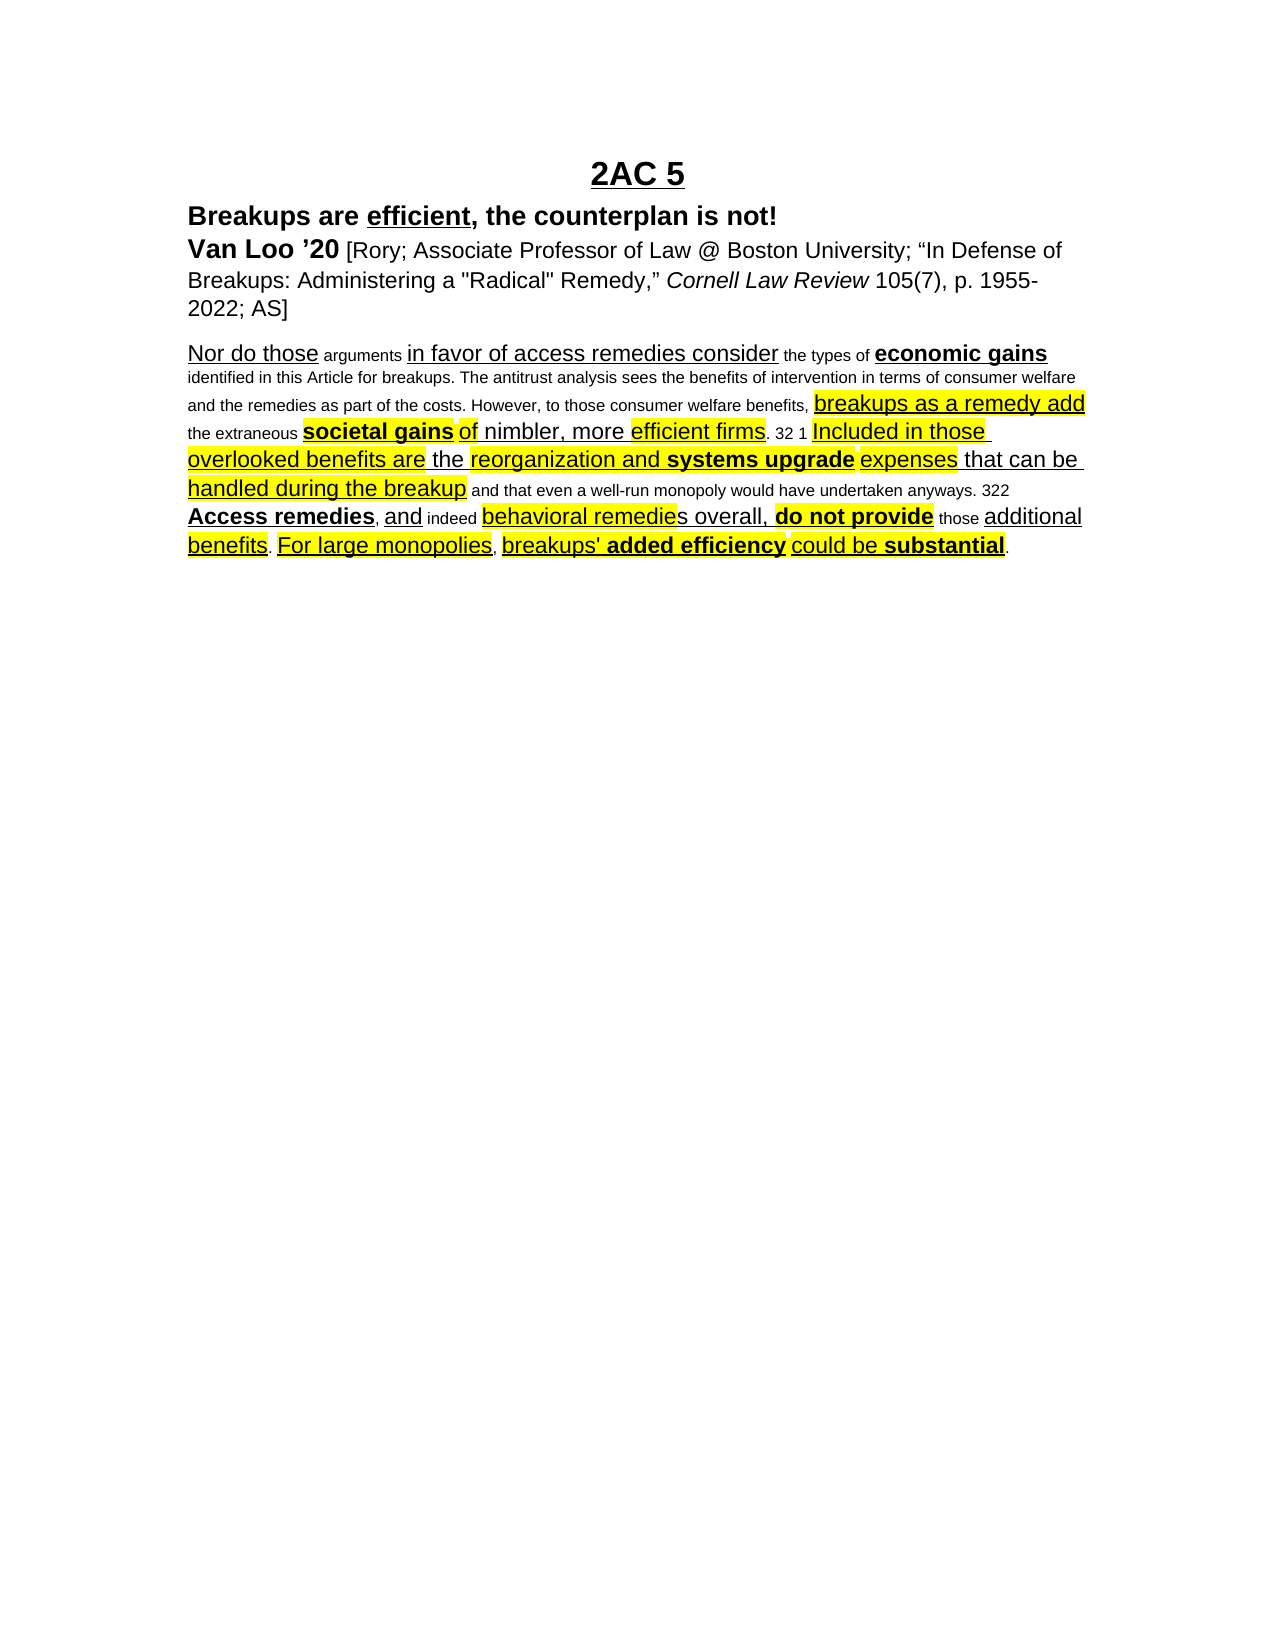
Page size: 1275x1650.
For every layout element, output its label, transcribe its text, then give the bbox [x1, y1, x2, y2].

text Van Loo ’20 [Rory; Associate Professor of Law @ Boston University; “In Defense of Breakups: Administering a "Radical" Remedy,” Cornell Law Review 105(7), p. 1955-2022; AS] [187, 233, 1087, 322]
subtitle 2AC 5 [187, 154, 1087, 193]
text Nor do those arguments in favor of access remedies consider the types of economic gains identified in this Article for breakups. The antitrust analysis sees the benefits of intervention in terms of consumer welfare and the remedies as part of the costs. However, to those consumer welfare benefits, breakups as a remedy add the extraneous societal gains of nimbler, more efficient firms. 32 1 Included in those overlooked benefits are the reorganization and systems upgrade expenses that can be handled during the breakup and that even a well-run monopoly would have undertaken anyways. 322 Access remedies, and indeed behavioral remedies overall, do not provide those additional benefits. For large monopolies, breakups' added efficiency could be substantial. [187, 340, 1087, 558]
subtitle Breakups are efficient, the counterplan is not! [187, 200, 1087, 231]
